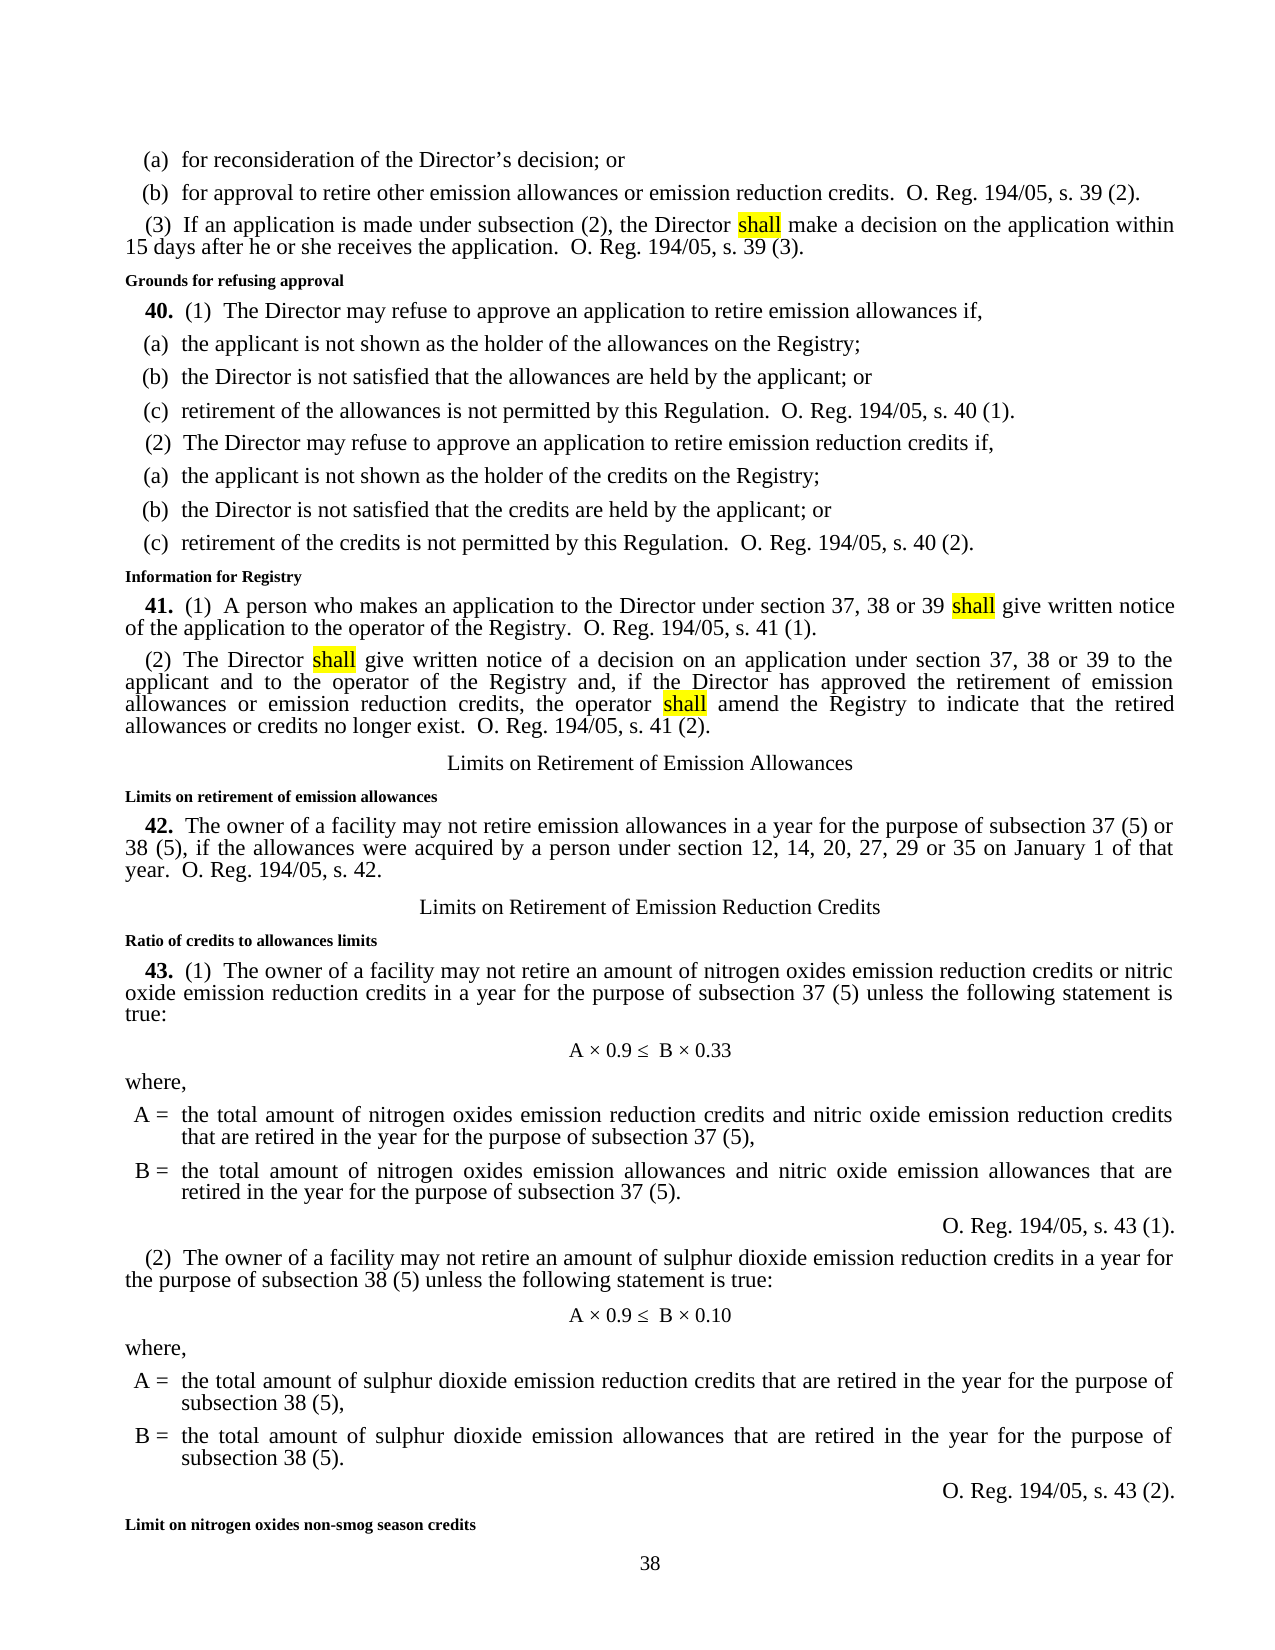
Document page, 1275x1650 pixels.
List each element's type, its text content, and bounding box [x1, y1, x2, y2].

text (3) If an application is made under subsection (2), the Director shall make a decision on the application within 15 days after he or she receives the application. O. Reg. 194/05, s. 39 (3). [125, 216, 1175, 259]
text O. Reg. 194/05, s. 43 (2). [125, 1481, 1175, 1503]
text 41. (1) A person who makes an application to the Director under section 37, 38 or 39 shall give written notice of the application to the operator of the Registry. O. Reg. 194/05, s. 41 (1). [125, 596, 1175, 640]
text (a) for reconsideration of the Director’s decision; or [125, 150, 1175, 172]
text where, [125, 1072, 1175, 1094]
text Grounds for refusing approval [125, 272, 1175, 290]
text A = the total amount of nitrogen oxides emission reduction credits and nitric oxide emission reduction credits that are retired in the year for the purpose of subsection 37 (5), [125, 1106, 1175, 1149]
text (2) The owner of a facility may not retire an amount of sulphur dioxide emission reduction credits in a year for the purpose of subsection 38 (5) unless the following statement is true: [125, 1248, 1175, 1291]
text 43. (1) The owner of a facility may not retire an amount of nitrogen oxides emission reduction credits or nitric oxide emission reduction credits in a year for the purpose of subsection 37 (5) unless the following statement is true: [125, 961, 1175, 1026]
text Limits on retirement of emission allowances [125, 787, 1175, 806]
text B = the total amount of nitrogen oxides emission allowances and nitric oxide emission allowances that are retired in the year for the purpose of subsection 37 (5). [125, 1161, 1175, 1204]
text (a) the applicant is not shown as the holder of the credits on the Registry; [125, 466, 1175, 488]
subtitle Limits on Retirement of Emission Reduction Credits [125, 897, 1175, 919]
text (b) the Director is not satisfied that the allowances are held by the applicant; or [125, 367, 1175, 389]
text B = the total amount of sulphur dioxide emission allowances that are retired in the year for the purpose of subsection 38 (5). [125, 1426, 1175, 1469]
text (2) The Director may refuse to approve an application to retire emission reduction credits if, [125, 433, 1175, 455]
text (b) for approval to retire other emission allowances or emission reduction credits. O. Reg. 194/05, s. 39 (2). [125, 183, 1175, 205]
text (c) retirement of the credits is not permitted by this Regulation. O. Reg. 194/05, s. 40 (2). [125, 533, 1175, 555]
text (b) the Director is not satisfied that the credits are held by the applicant; or [125, 499, 1175, 521]
text 40. (1) The Director may refuse to approve an application to retire emission allowances if, [125, 301, 1175, 322]
text (2) The Director shall give written notice of a decision on an application under section 37, 38 or 39 to the applicant and to the operator of the Registry and, if the Director has approved the retirement of emission allowances or emission reduction credits, the operator shall amend the Registry to indicate that the retired allowances or credits no longer exist. O. Reg. 194/05, s. 41 (2). [125, 650, 1175, 737]
text (c) retirement of the allowances is not permitted by this Regulation. O. Reg. 194/05, s. 40 (1). [125, 401, 1175, 422]
subtitle Limits on Retirement of Emission Allowances [125, 753, 1175, 775]
text 42. The owner of a facility may not retire emission allowances in a year for the purpose of subsection 37 (5) or 38 (5), if the allowances were acquired by a person under section 12, 14, 20, 27, 29 or 35 on January 1 of that year. O. Reg. 194/05, s. 42. [125, 816, 1175, 882]
text O. Reg. 194/05, s. 43 (1). [125, 1216, 1175, 1237]
text A × 0.9 ≤ B × 0.33 [125, 1038, 1175, 1062]
text A × 0.9 ≤ B × 0.10 [125, 1303, 1175, 1327]
text (a) the applicant is not shown as the holder of the allowances on the Registry; [125, 334, 1175, 356]
text A = the total amount of sulphur dioxide emission reduction credits that are retired in the year for the purpose of subsection 38 (5), [125, 1371, 1175, 1414]
text where, [125, 1337, 1175, 1359]
text Information for Registry [125, 567, 1175, 586]
text Limit on nitrogen oxides non-smog season credits [125, 1515, 1175, 1534]
text Ratio of credits to allowances limits [125, 932, 1175, 950]
